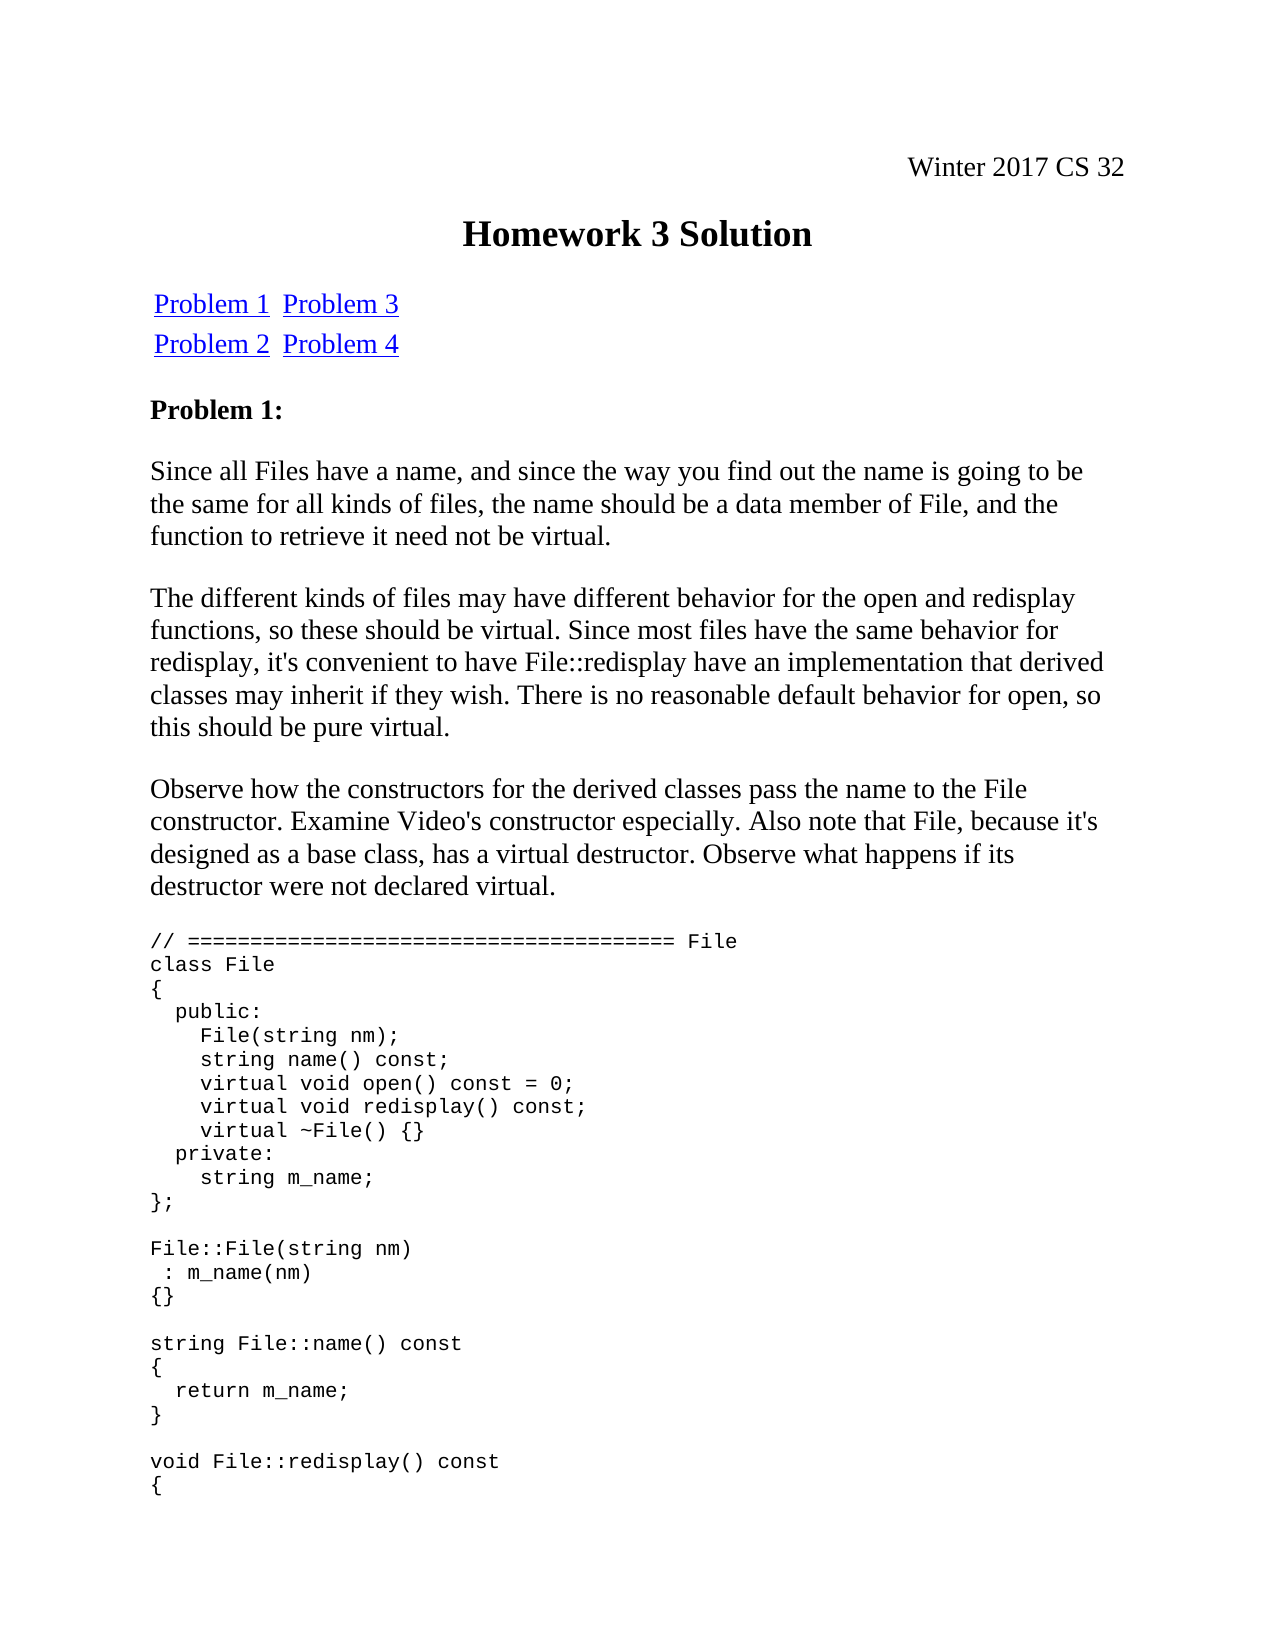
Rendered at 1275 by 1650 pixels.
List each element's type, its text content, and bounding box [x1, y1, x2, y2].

text public: [150, 1002, 1125, 1025]
text File(string nm); [150, 1025, 1125, 1049]
text string m_name; [150, 1167, 1125, 1191]
text { [150, 1474, 1125, 1498]
table_cell Problem 4 [279, 324, 407, 364]
text virtual ~File() {} [150, 1120, 1125, 1143]
text // ======================================= File [150, 931, 1125, 954]
text }; [150, 1191, 1125, 1214]
text Winter 2017 CS 32 [150, 150, 1125, 182]
text {} [150, 1285, 1125, 1309]
text virtual void open() const = 0; [150, 1072, 1125, 1096]
text Since all Files have a name, and since the way you find out the name is going to be the same for all kinds of files, the name should be a data member of File, and the function to retrieve it need not be virtual. [150, 454, 1125, 552]
table_header Problem 1 [150, 284, 279, 324]
text { [150, 1356, 1125, 1380]
text Problem 1: [150, 393, 1125, 425]
text The different kinds of files may have different behavior for the open and redisplay functions, so these should be virtual. Since most files have the same behavior for redisplay, it's convenient to have File::redisplay have an implementation that derived classes may inherit if they wish. There is no reasonable default behavior for open, so this should be pure virtual. [150, 581, 1125, 743]
text private: [150, 1143, 1125, 1167]
text string name() const; [150, 1049, 1125, 1072]
text return m_name; [150, 1380, 1125, 1403]
text class File [150, 954, 1125, 978]
table_cell Problem 2 [150, 324, 279, 364]
text void File::redisplay() const [150, 1451, 1125, 1474]
text File::File(string nm) [150, 1238, 1125, 1262]
text } [150, 1403, 1125, 1427]
text { [150, 978, 1125, 1002]
text virtual void redisplay() const; [150, 1096, 1125, 1120]
text Observe how the constructors for the derived classes pass the name to the File constructor. Examine Video's constructor especially. Also note that File, because it's designed as a base class, has a virtual destructor. Observe what happens if its destructor were not declared virtual. [150, 772, 1125, 901]
text Homework 3 Solution [150, 212, 1125, 255]
text string File::name() const [150, 1333, 1125, 1356]
text : m_name(nm) [150, 1262, 1125, 1285]
table_header Problem 3 [279, 284, 407, 324]
